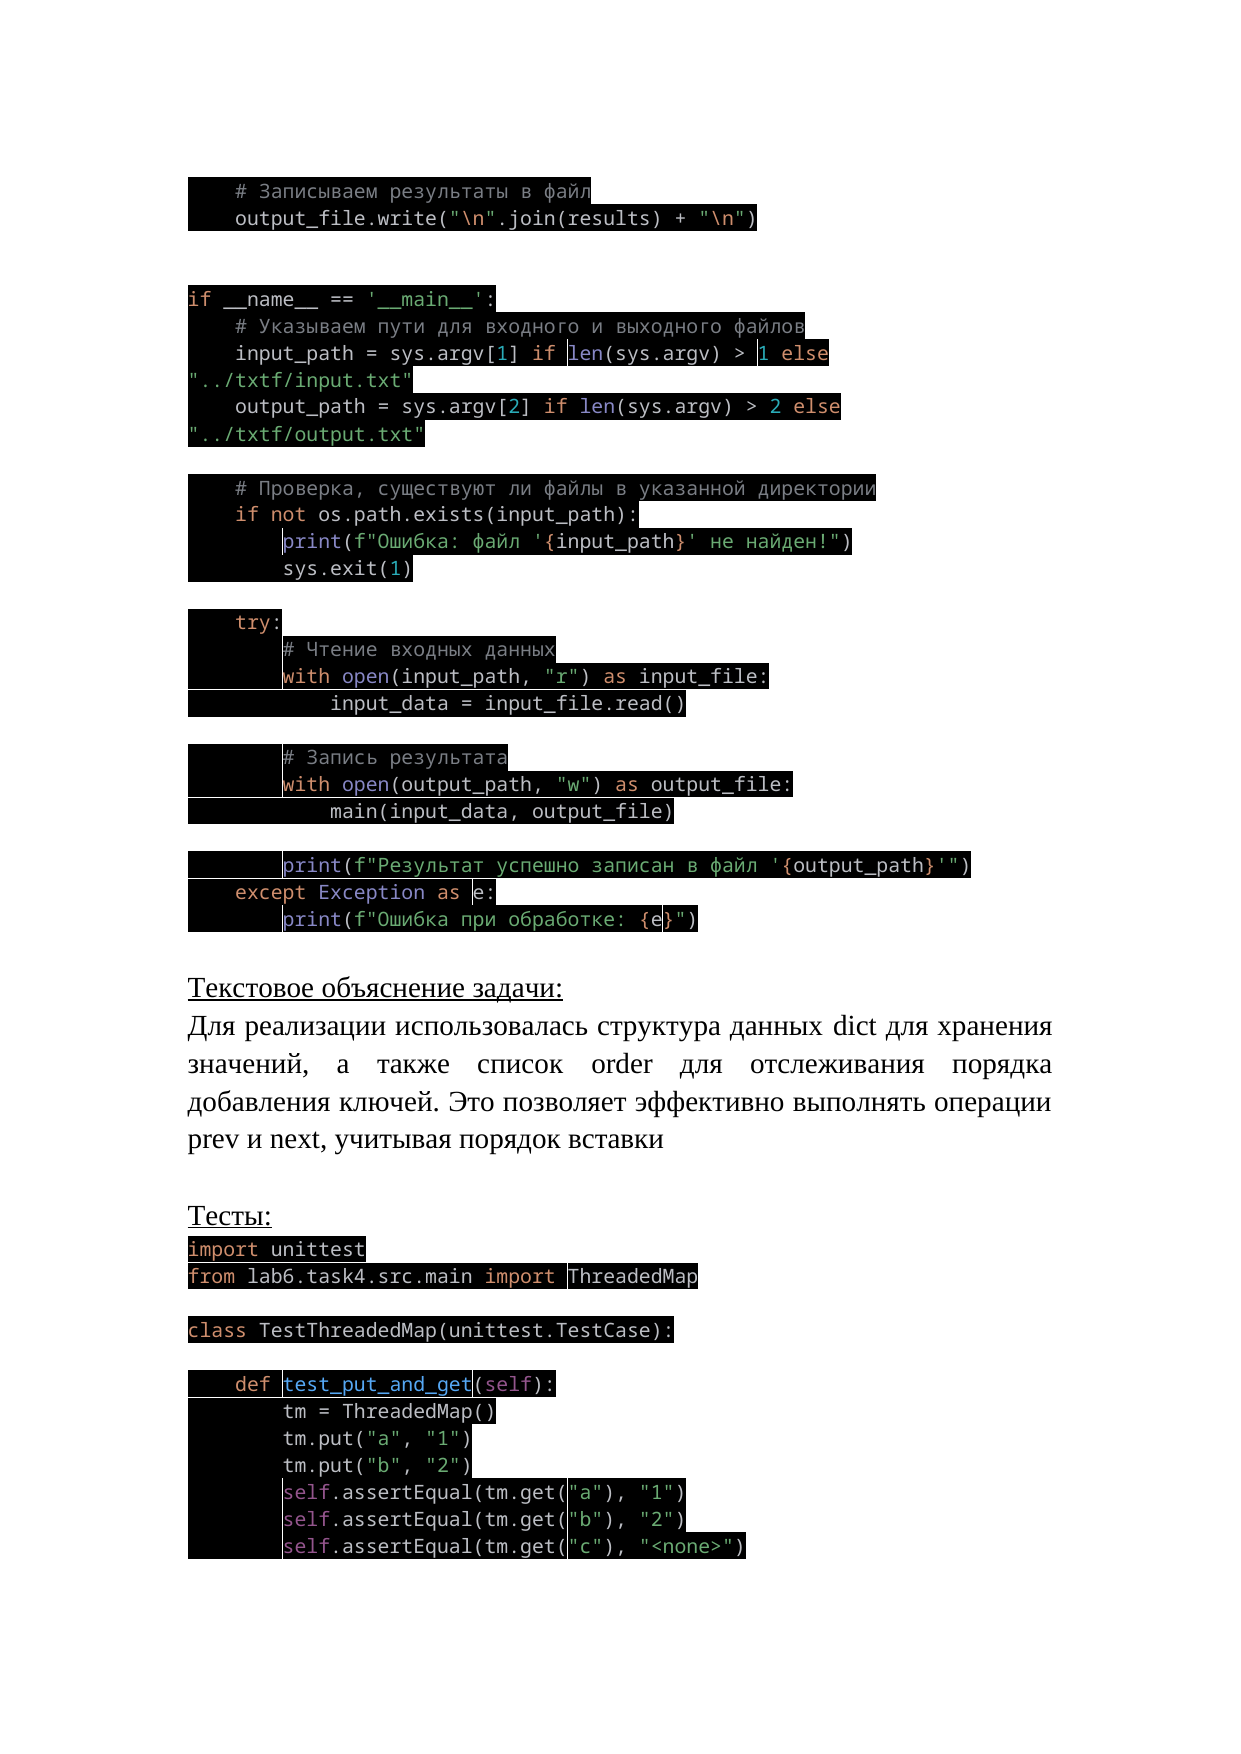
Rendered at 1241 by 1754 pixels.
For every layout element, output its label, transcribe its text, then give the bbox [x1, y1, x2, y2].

text Для реализации использовалась структура данных dict для хранения значений, а также список order для отслеживания порядка добавления ключей. Это позволяет эффективно выполнять операции prev и next, учитывая порядок вставки [187, 1008, 1053, 1155]
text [187, 1236, 1053, 1586]
text Текстовое объяснение задачи: [187, 970, 1053, 1004]
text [187, 150, 1053, 932]
text Тесты: [187, 1198, 1053, 1231]
